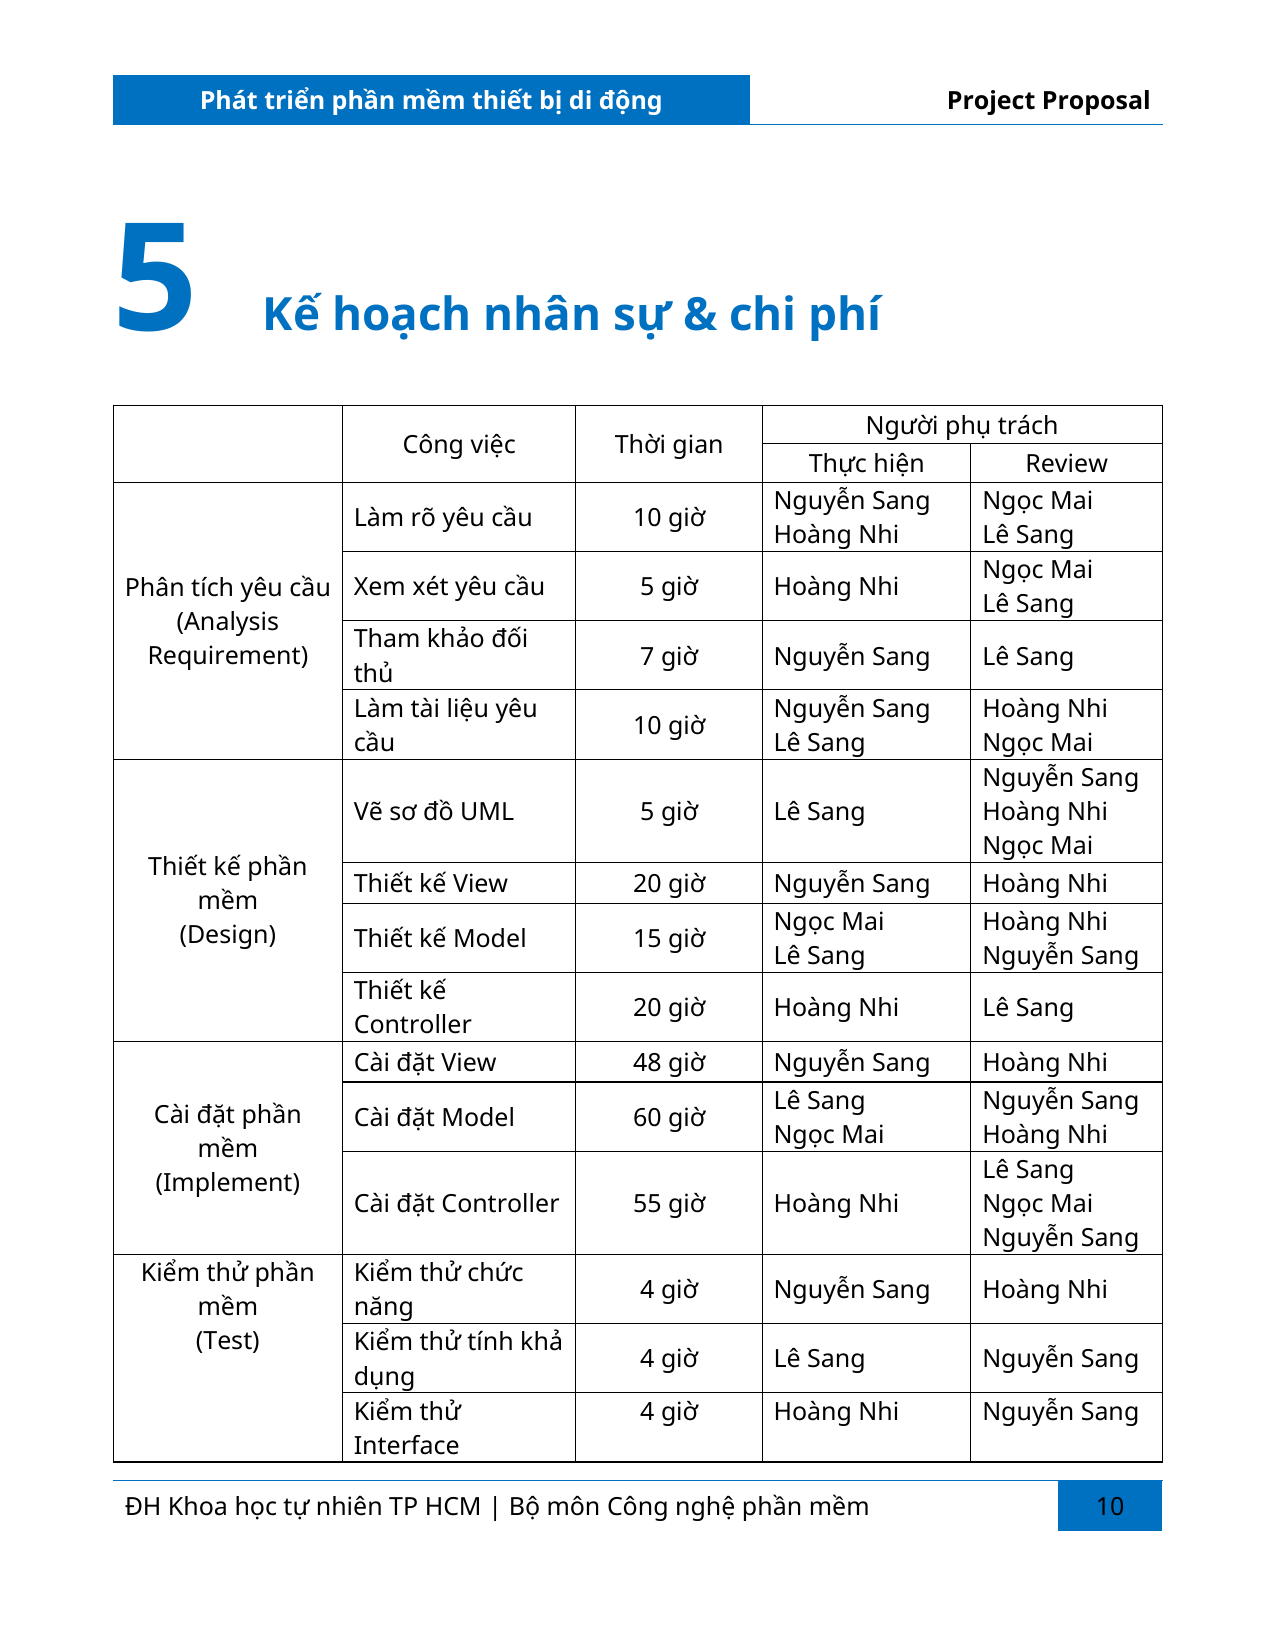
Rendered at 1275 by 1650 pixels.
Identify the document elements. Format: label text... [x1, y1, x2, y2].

table_cell Cài đặt phần mềm (Implement) [114, 1042, 342, 1254]
table_cell 48 giờ [576, 1042, 762, 1081]
table_cell Làm rõ yêu cầu [343, 483, 575, 551]
table_cell Hoàng Nhi [763, 973, 970, 1041]
table_cell Lê Sang Ngọc Mai [763, 1083, 970, 1151]
table_cell Nguyễn Sang Lê Sang [763, 690, 970, 758]
table_cell Ngọc Mai Lê Sang [763, 904, 970, 972]
table_cell Thiết kế phần mềm (Design) [114, 760, 342, 1041]
table_cell Nguyễn Sang [763, 1042, 970, 1081]
table_cell Lê Sang [971, 621, 1162, 689]
table_cell Cài đặt Controller [343, 1152, 575, 1254]
table_cell Lê Sang [763, 760, 970, 862]
table_cell Làm tài liệu yêu cầu [343, 690, 575, 758]
table_cell 15 giờ [576, 904, 762, 972]
table_cell 20 giờ [576, 863, 762, 902]
table_cell Kiểm thử phần mềm (Test) [114, 1255, 342, 1461]
table_cell Hoàng Nhi [763, 1393, 970, 1461]
table_cell Hoàng Nhi Ngọc Mai [971, 690, 1162, 758]
table_cell Ngọc Mai Lê Sang [971, 483, 1162, 551]
table_header [114, 406, 342, 482]
table_cell Hoàng Nhi [763, 1152, 970, 1254]
table_cell 4 giờ [576, 1393, 762, 1461]
table_cell Kiểm thử tính khả dụng [343, 1324, 575, 1392]
table_header Người phụ trách [763, 406, 1162, 443]
table_cell Nguyễn Sang [763, 863, 970, 902]
table_cell 60 giờ [576, 1083, 762, 1151]
table_cell Hoàng Nhi [971, 1255, 1162, 1323]
table_cell Thiết kế Model [343, 904, 575, 972]
table_cell Nguyễn Sang [763, 621, 970, 689]
table_cell Ngọc Mai Lê Sang [971, 552, 1162, 620]
table_cell Hoàng Nhi [971, 1042, 1162, 1081]
table_cell Hoàng Nhi Nguyễn Sang [971, 904, 1162, 972]
table_cell Hoàng Nhi [763, 552, 970, 620]
table_cell Vẽ sơ đồ UML [343, 760, 575, 862]
table_cell Lê Sang Ngọc Mai Nguyễn Sang [971, 1152, 1162, 1254]
table_cell Xem xét yêu cầu [343, 552, 575, 620]
table_cell Phân tích yêu cầu (Analysis Requirement) [114, 483, 342, 758]
table_cell Nguyễn Sang Hoàng Nhi [971, 1083, 1162, 1151]
table_header Công việc [343, 406, 575, 482]
table_cell 5 giờ [576, 552, 762, 620]
table_cell Hoàng Nhi [971, 863, 1162, 902]
table_cell Nguyễn Sang [971, 1393, 1162, 1461]
table_cell Lê Sang [763, 1324, 970, 1392]
table_cell Review [971, 444, 1162, 482]
table_cell 55 giờ [576, 1152, 762, 1254]
table_cell 20 giờ [576, 973, 762, 1041]
subtitle Kế hoạch nhân sự & chi phí [112, 169, 1162, 374]
table_cell 4 giờ [576, 1324, 762, 1392]
table_cell 4 giờ [576, 1255, 762, 1323]
table_cell Tham khảo đối thủ [343, 621, 575, 689]
table_cell Nguyễn Sang [763, 1255, 970, 1323]
table_cell Thiết kế View [343, 863, 575, 902]
table_cell Kiểm thử chức năng [343, 1255, 575, 1323]
table_cell Thực hiện [763, 444, 970, 482]
table_header Thời gian [576, 406, 762, 482]
table_cell 7 giờ [576, 621, 762, 689]
table_cell Thiết kế Controller [343, 973, 575, 1041]
table_cell 5 giờ [576, 760, 762, 862]
table_cell Nguyễn Sang [971, 1324, 1162, 1392]
table_cell Lê Sang [971, 973, 1162, 1041]
table_cell Kiểm thử Interface [343, 1393, 575, 1461]
table_cell 10 giờ [576, 690, 762, 758]
table_cell Cài đặt Model [343, 1083, 575, 1151]
table_cell 10 giờ [576, 483, 762, 551]
table_cell Nguyễn Sang Hoàng Nhi [763, 483, 970, 551]
table_cell Cài đặt View [343, 1042, 575, 1081]
table_cell Nguyễn Sang Hoàng Nhi Ngọc Mai [971, 760, 1162, 862]
